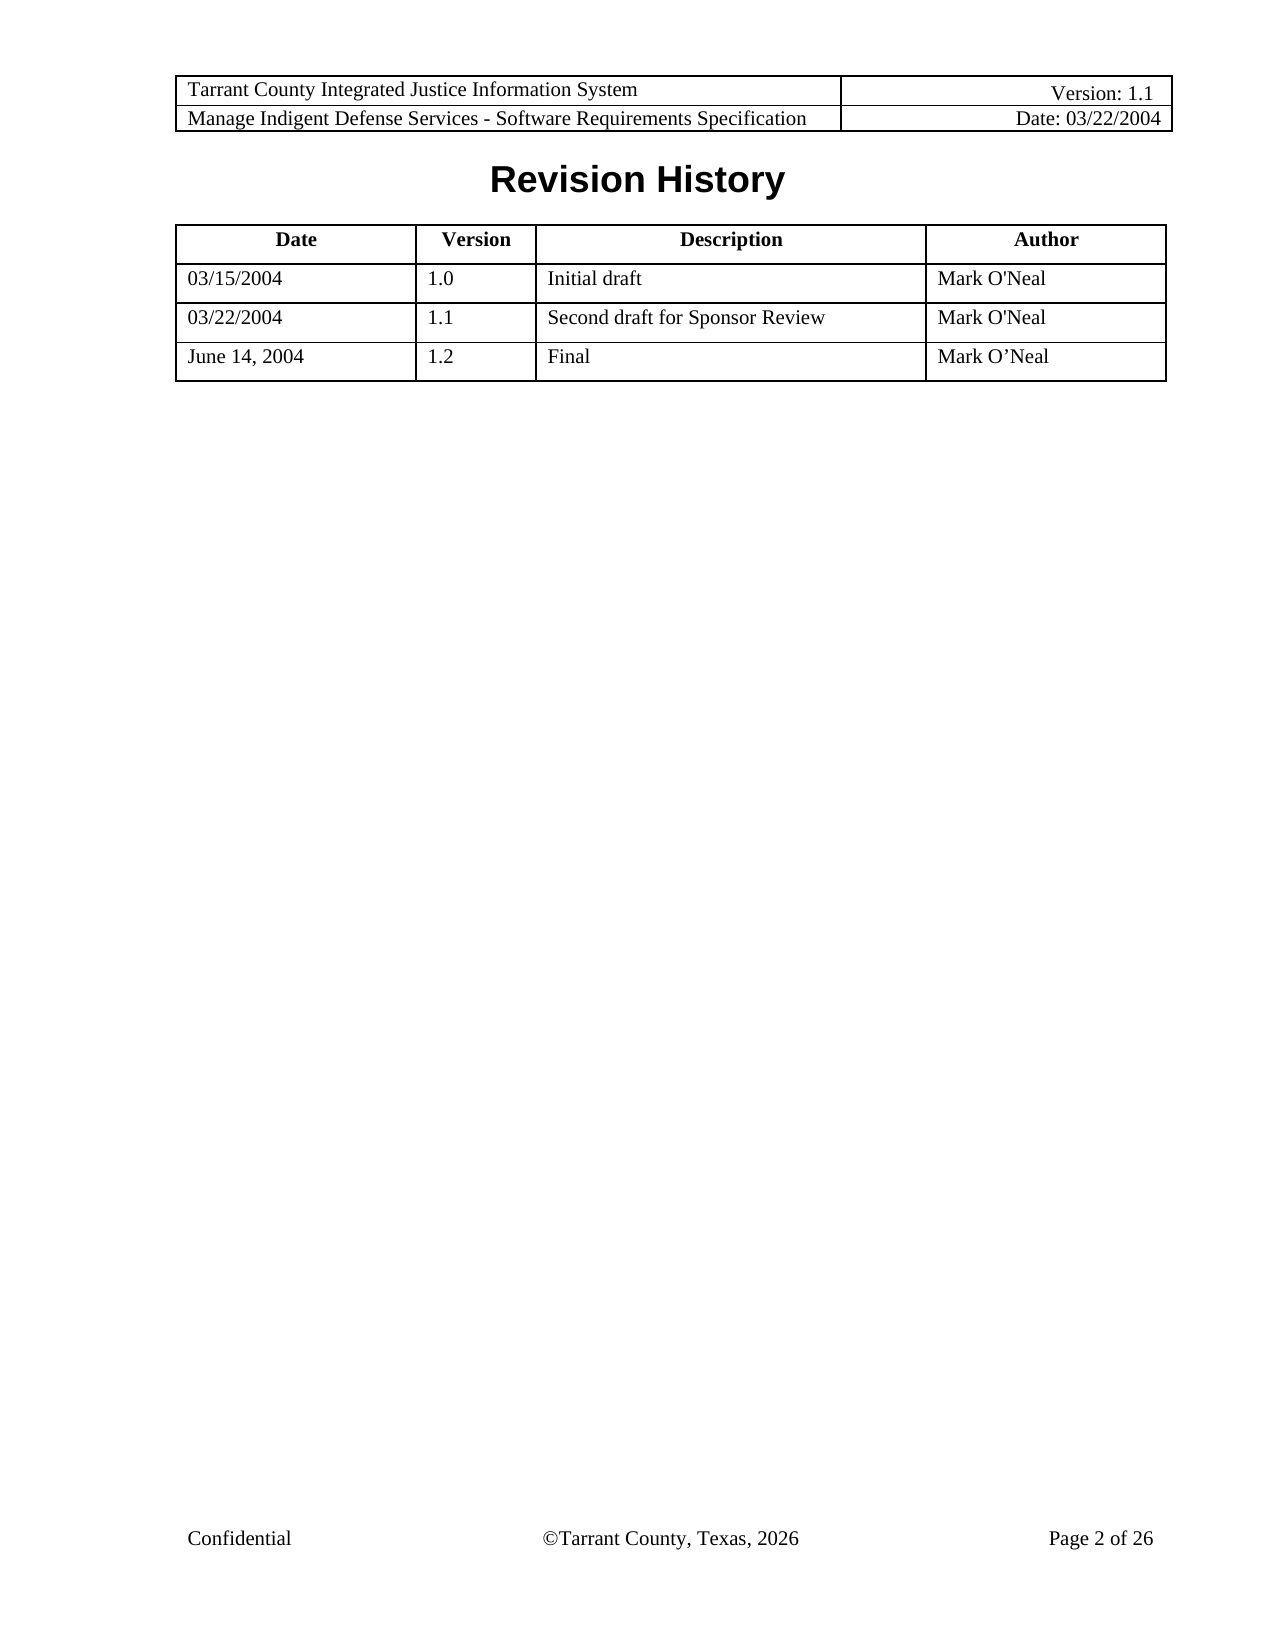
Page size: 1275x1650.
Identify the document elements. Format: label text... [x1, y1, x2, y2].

table_header Description [537, 226, 925, 263]
table_header Version [417, 226, 535, 263]
table_cell Initial draft [537, 265, 925, 302]
table_cell Mark O’Neal [927, 343, 1165, 380]
table_cell Mark O'Neal [927, 304, 1165, 341]
table_header Date [177, 226, 415, 263]
table_header Author [927, 226, 1165, 263]
table_cell Second draft for Sponsor Review [537, 304, 925, 341]
table_cell Mark O'Neal [927, 265, 1165, 302]
table_cell 1.1 [417, 304, 535, 341]
table_cell 1.0 [417, 265, 535, 302]
table_cell 1.2 [417, 343, 535, 380]
table_cell June 14, 2004 [177, 343, 415, 380]
title Revision History [187, 157, 1087, 200]
table_cell Final [537, 343, 925, 380]
table_cell 03/22/2004 [177, 304, 415, 341]
table_cell 03/15/2004 [177, 265, 415, 302]
